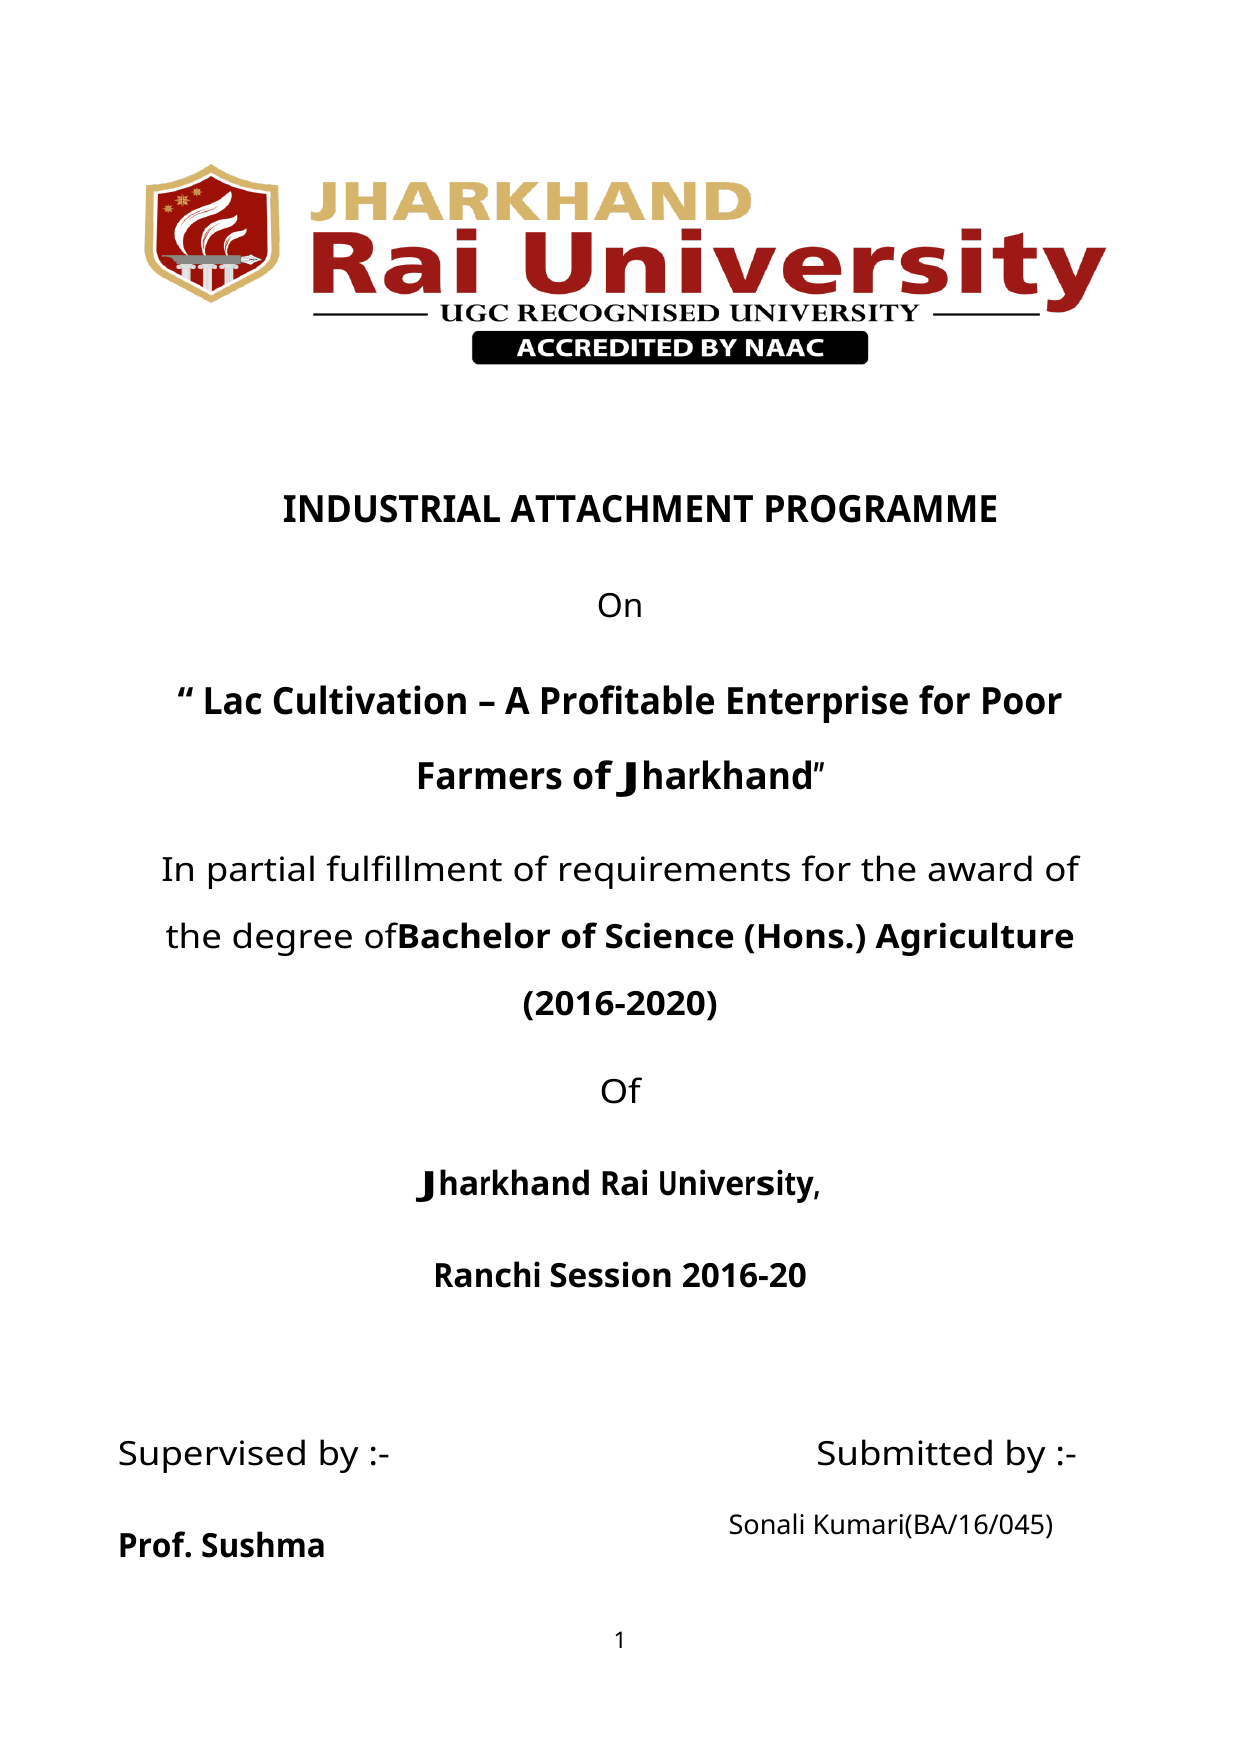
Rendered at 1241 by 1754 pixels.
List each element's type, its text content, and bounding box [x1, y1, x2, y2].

text Supervised by :- Submitted by :- [118, 1430, 1167, 1476]
picture [128, 147, 1129, 376]
text Jharkhand Rai University, Ranchi Session 2016-20 [375, 1159, 865, 1297]
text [118, 1522, 402, 1567]
subtitle “ Lac Cultivation – A Profitable Enterprise for Poor Farmers of Jharkhand” [129, 674, 1111, 801]
text On [129, 582, 1111, 627]
text Of [129, 1068, 1111, 1113]
text In partial fulfillment of requirements for the award of the degree ofBachelor of Science (Hons.) Agriculture (2016-2020) [129, 846, 1111, 1025]
subtitle INDUSTRIAL ATTACHMENT PROGRAMME [129, 482, 1152, 533]
